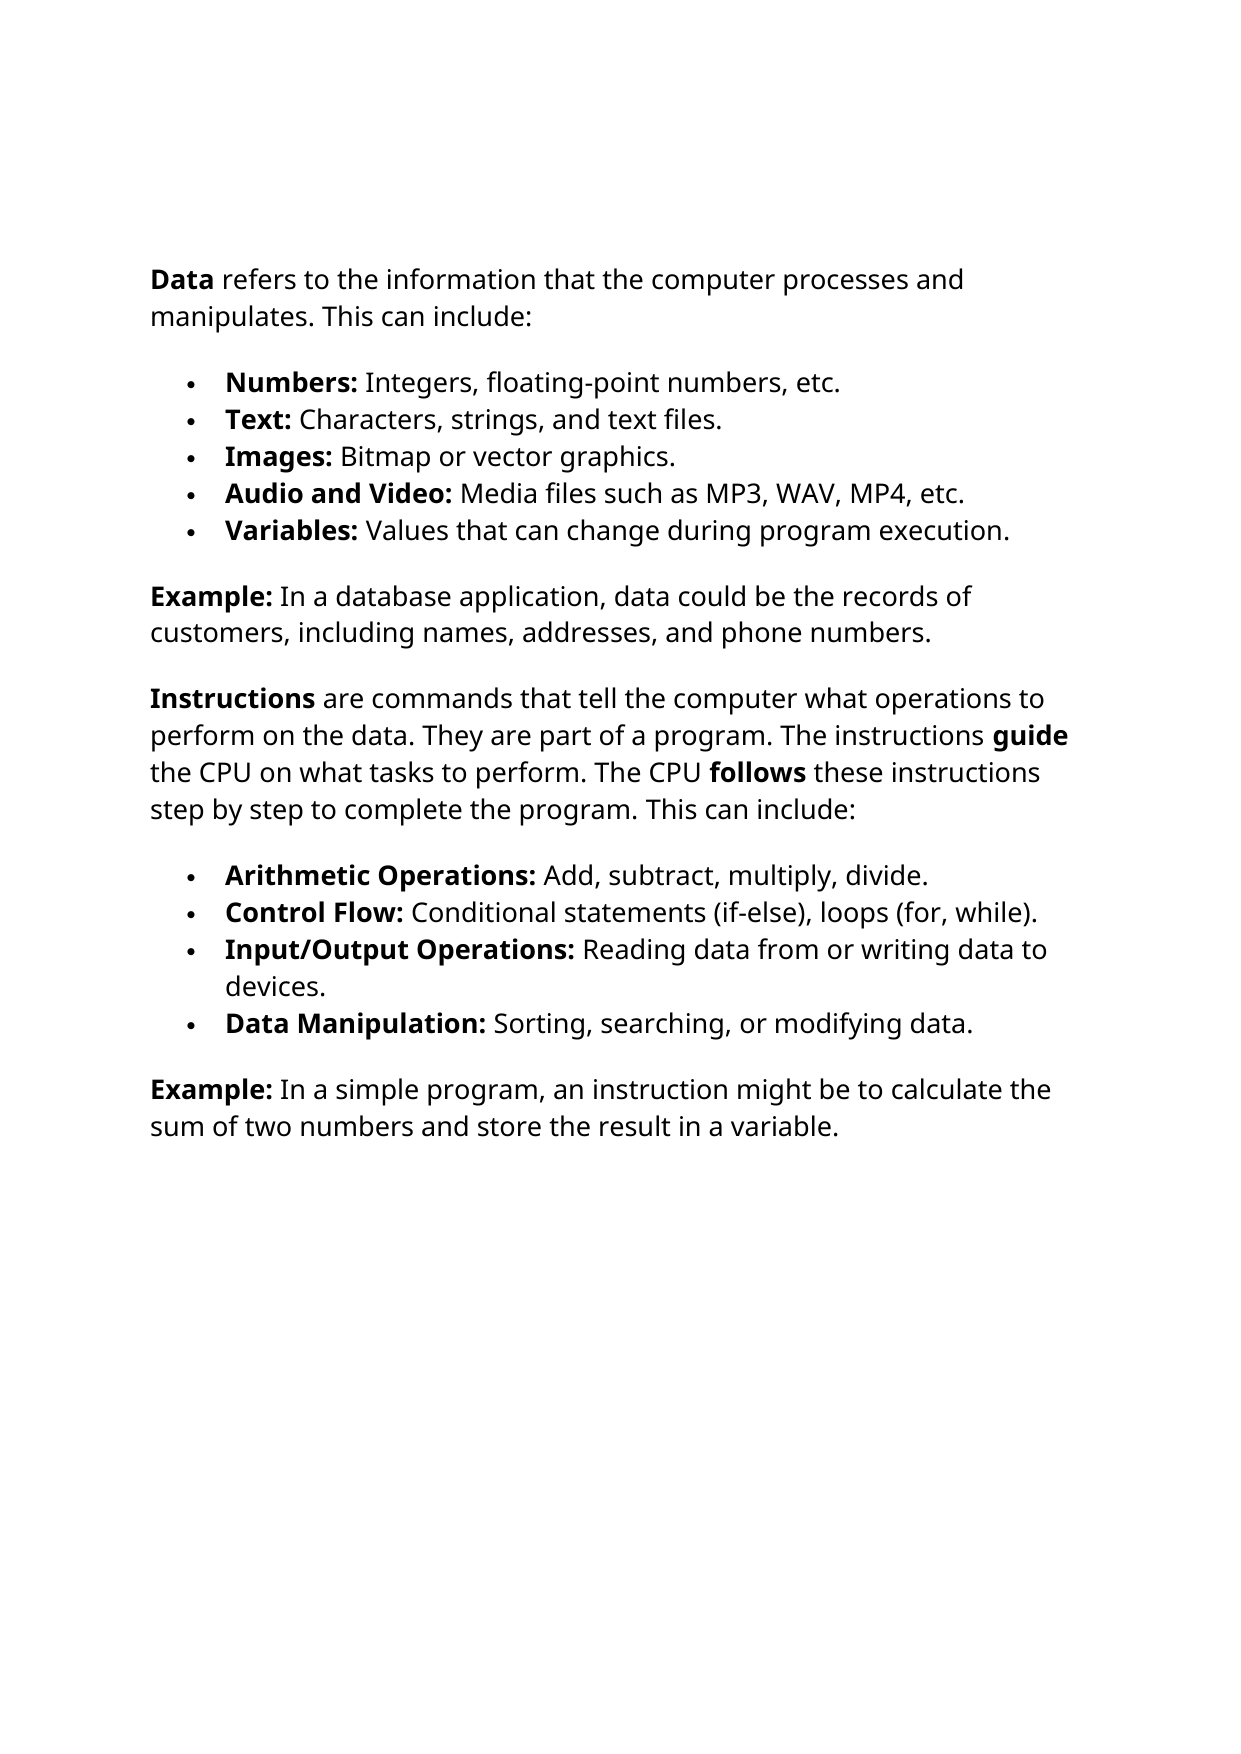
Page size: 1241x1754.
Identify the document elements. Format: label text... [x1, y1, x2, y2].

text Data refers to the information that the computer processes and manipulates. This can include: [150, 261, 1090, 334]
text Example: In a simple program, an instruction might be to calculate the sum of two numbers and store the result in a variable. [150, 1070, 1090, 1144]
list Input/Output Operations: Reading data from or writing data to devices. [187, 930, 1090, 1004]
list Variables: Values that can change during program execution. [187, 511, 1090, 548]
text Example: In a database application, data could be the records of customers, including names, addresses, and phone numbers. [150, 577, 1090, 651]
list Text: Characters, strings, and text files. [187, 400, 1090, 437]
list Control Flow: Conditional statements (if-else), loops (for, while). [187, 893, 1090, 930]
list Arithmetic Operations: Add, subtract, multiply, divide. [187, 857, 1090, 893]
text Instructions are commands that tell the computer what operations to perform on the data. They are part of a program. The instructions guide the CPU on what tasks to perform. The CPU follows these instructions step by step to complete the program. This can include: [150, 680, 1090, 827]
list Audio and Video: Media files such as MP3, WAV, MP4, etc. [187, 474, 1090, 511]
list Images: Bitmap or vector graphics. [187, 437, 1090, 474]
list Numbers: Integers, floating-point numbers, etc. [187, 363, 1090, 400]
list Data Manipulation: Sorting, searching, or modifying data. [187, 1004, 1090, 1041]
